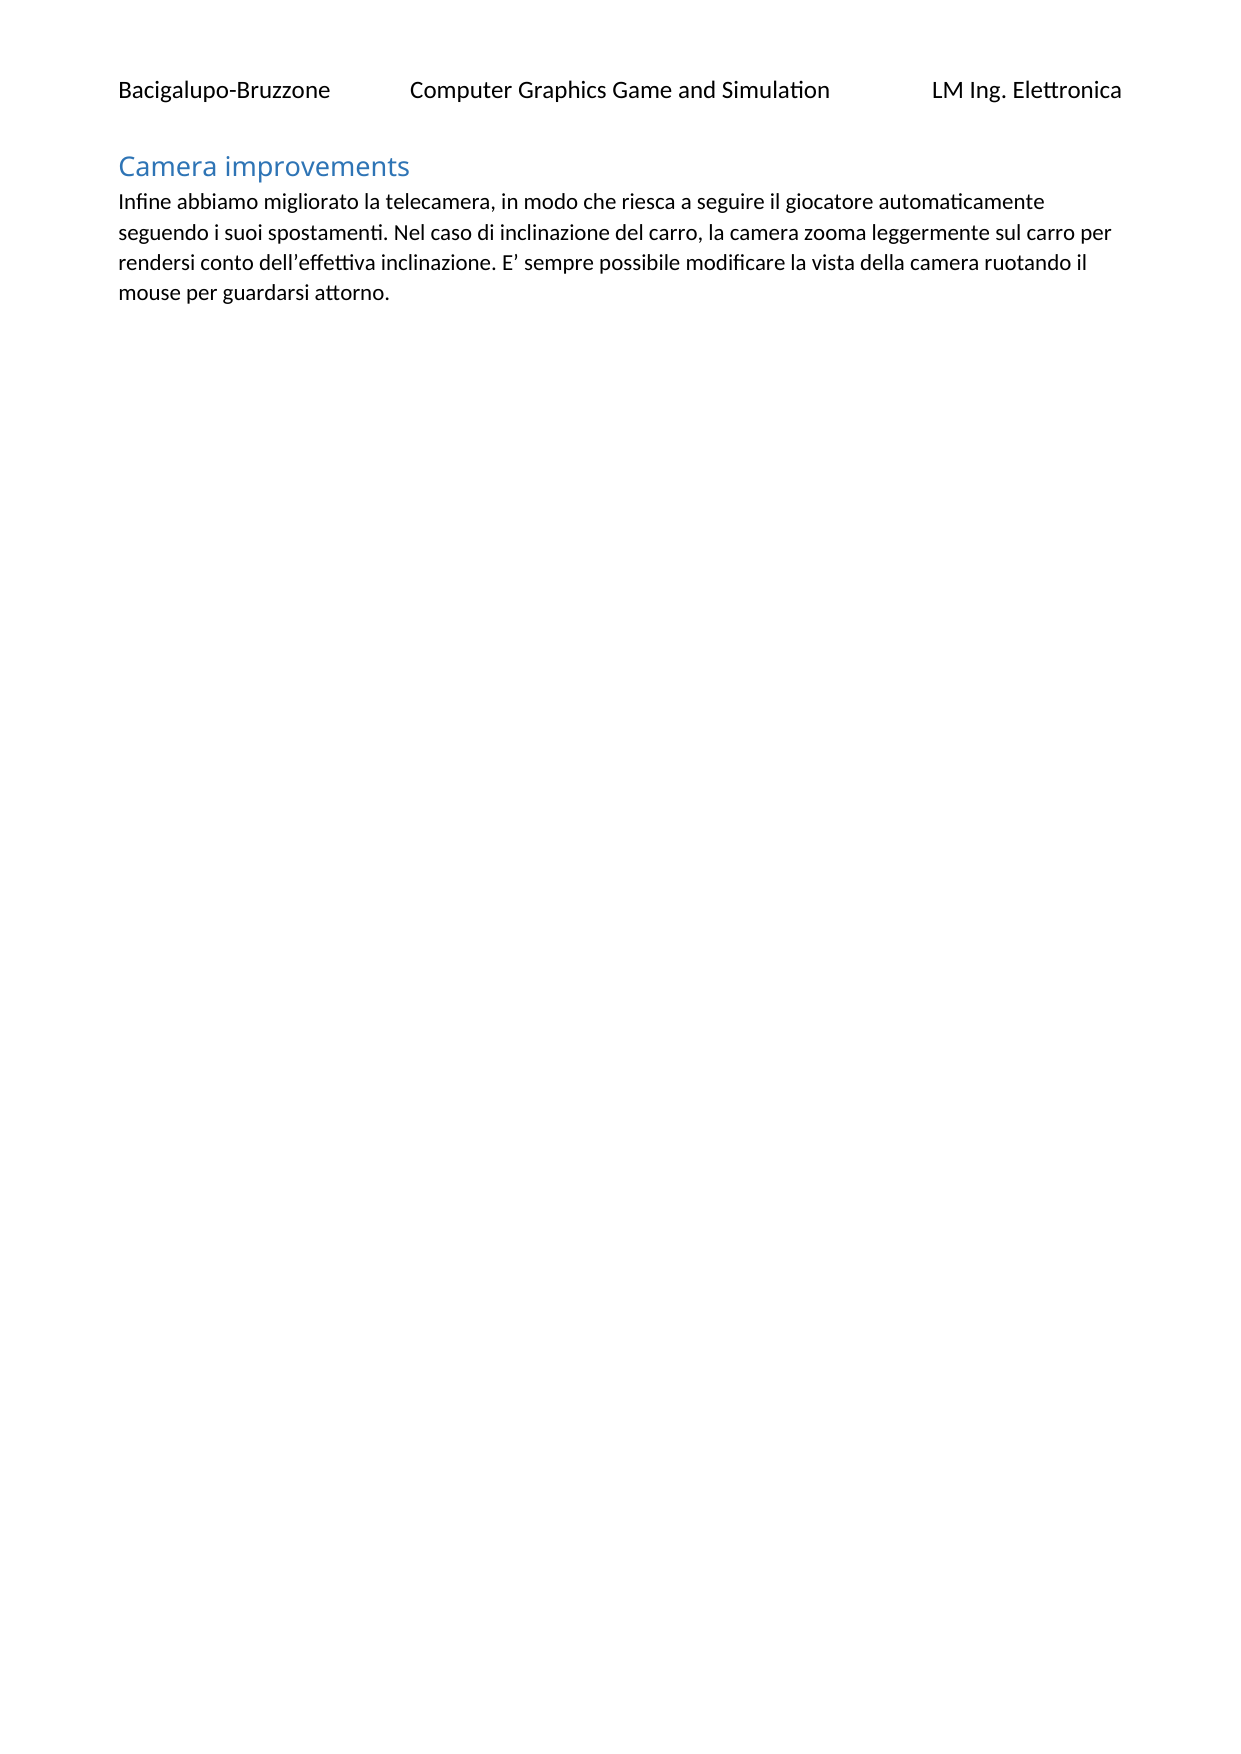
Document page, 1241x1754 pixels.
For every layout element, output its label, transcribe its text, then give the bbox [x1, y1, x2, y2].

text Infine abbiamo migliorato la telecamera, in modo che riesca a seguire il giocatore automaticamente seguendo i suoi spostamenti. Nel caso di inclinazione del carro, la camera zooma leggermente sul carro per rendersi conto dell’effettiva inclinazione. E’ sempre possibile modificare la vista della camera ruotando il mouse per guardarsi attorno. [118, 187, 1122, 306]
subtitle Camera improvements [118, 148, 1122, 184]
